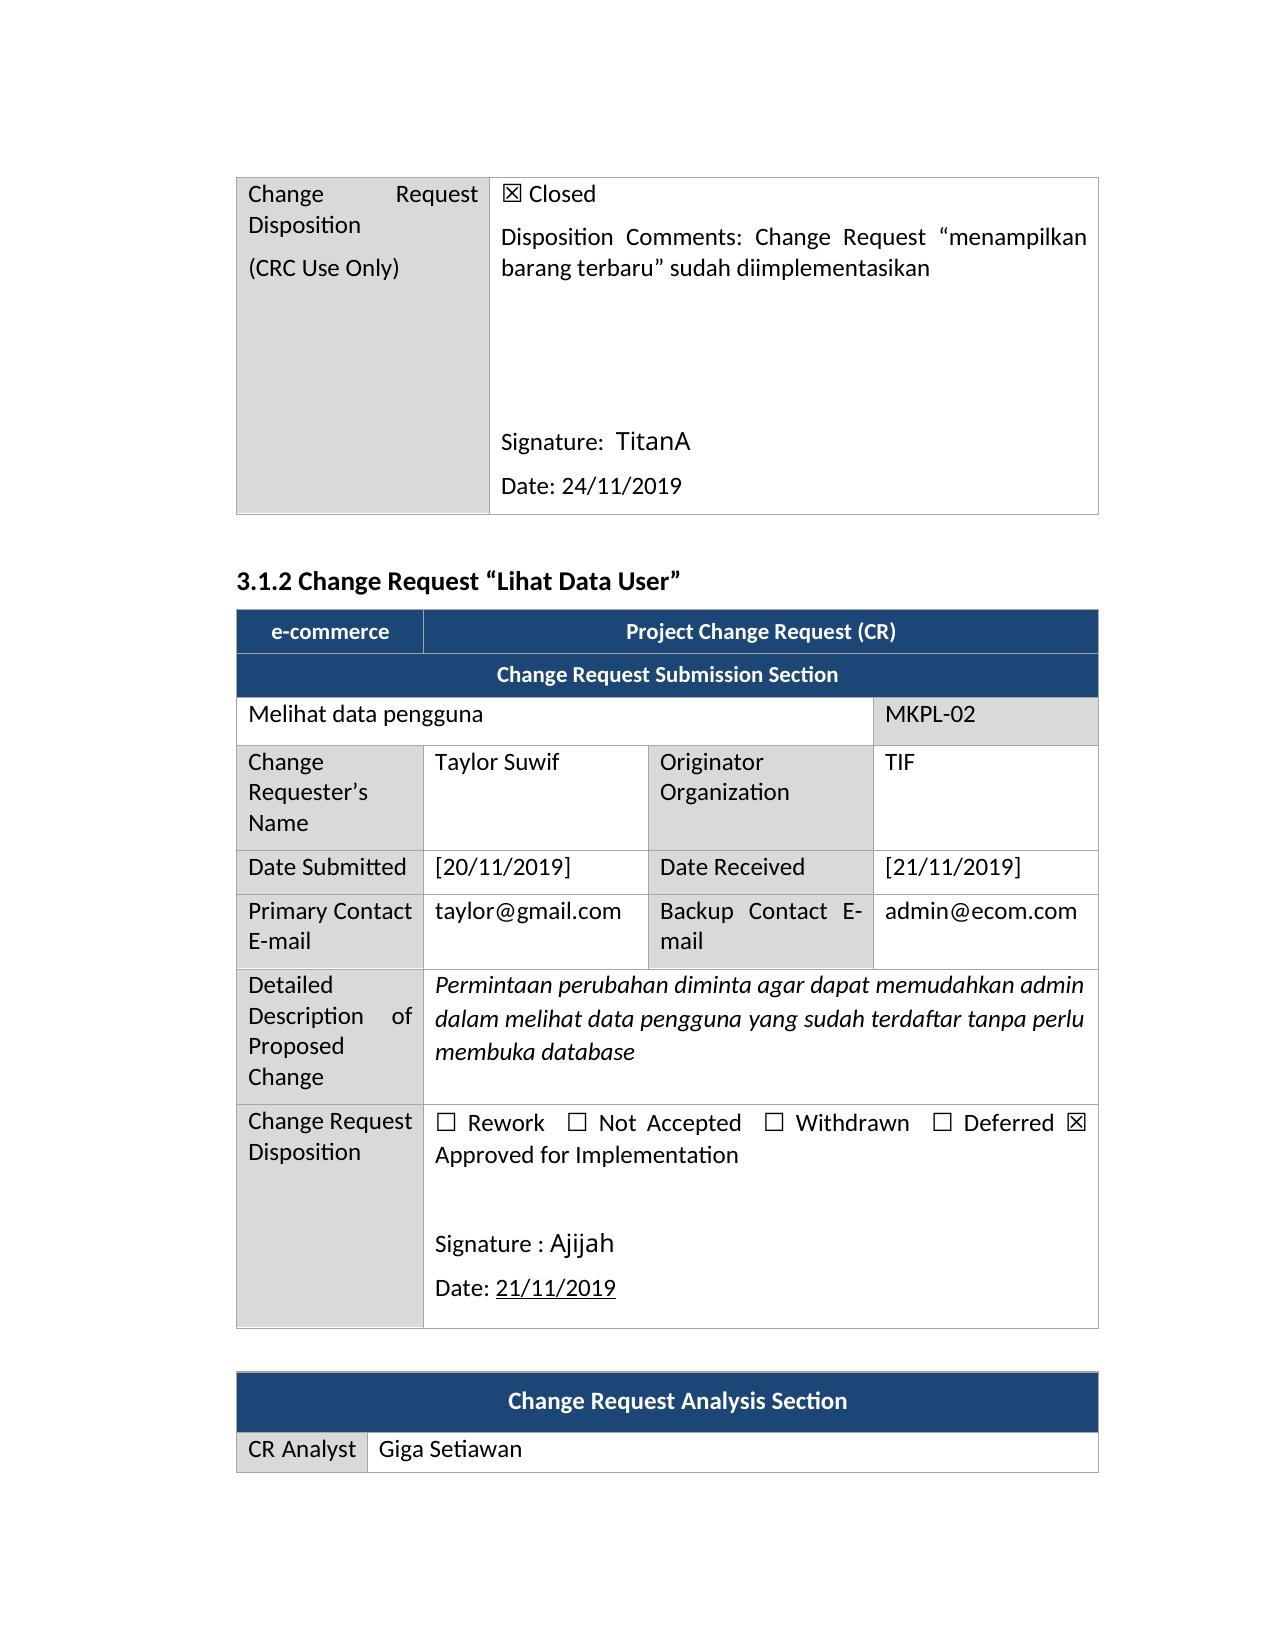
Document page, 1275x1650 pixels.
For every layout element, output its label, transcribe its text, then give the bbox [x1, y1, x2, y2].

table_cell Melihat data pengguna [237, 698, 873, 745]
table_cell taylor@gmail.com [424, 895, 648, 968]
table_cell Taylor Suwif [424, 746, 648, 850]
table_cell Change Request Submission Section [237, 654, 1098, 697]
table_header Change Request Analysis Section [237, 1373, 1098, 1432]
table_header e-commerce [237, 610, 423, 653]
table_cell [21/11/2019] [874, 851, 1098, 894]
table_cell Permintaan perubahan diminta agar dapat memudahkan admin dalam melihat data pengguna yang sudah terdaftar tanpa perlu membuka database [424, 970, 1098, 1104]
table_cell Change Request Disposition (CRC Use Only) [237, 178, 489, 513]
table_cell MKPL-02 [874, 698, 1098, 745]
table_cell Primary Contact E-mail [237, 895, 423, 968]
table_cell admin@ecom.com [874, 895, 1098, 968]
table_cell Backup Contact E-mail [649, 895, 873, 968]
table_cell Date Received [649, 851, 873, 894]
table_cell Change Requester’s Name [237, 746, 423, 850]
table_cell CR Analyst (CRA) [237, 1433, 367, 1472]
table_cell Giga Setiawan [368, 1433, 1098, 1472]
table_cell Originator Organization [649, 746, 873, 850]
table_cell Date Submitted [237, 851, 423, 894]
table_cell Detailed Description of Proposed Change [237, 970, 423, 1104]
table_cell [20/11/2019] [424, 851, 648, 894]
table_cell TIF [874, 746, 1098, 850]
subtitle Change Request “Lihat Data User” [236, 564, 1098, 597]
table_header Project Change Request (CR) [424, 610, 1098, 653]
table_cell Change Request Disposition [237, 1105, 423, 1327]
table_cell Rework Not Accepted Withdrawn Deferred Approved for Implementation Signature : Ajijah Date: 21/11/2019 [424, 1105, 1098, 1327]
table_cell Closed Disposition Comments: Change Request “menampilkan barang terbaru” sudah diimplementasikan Signature: TitanA Date: 24/11/2019 [490, 178, 1098, 513]
